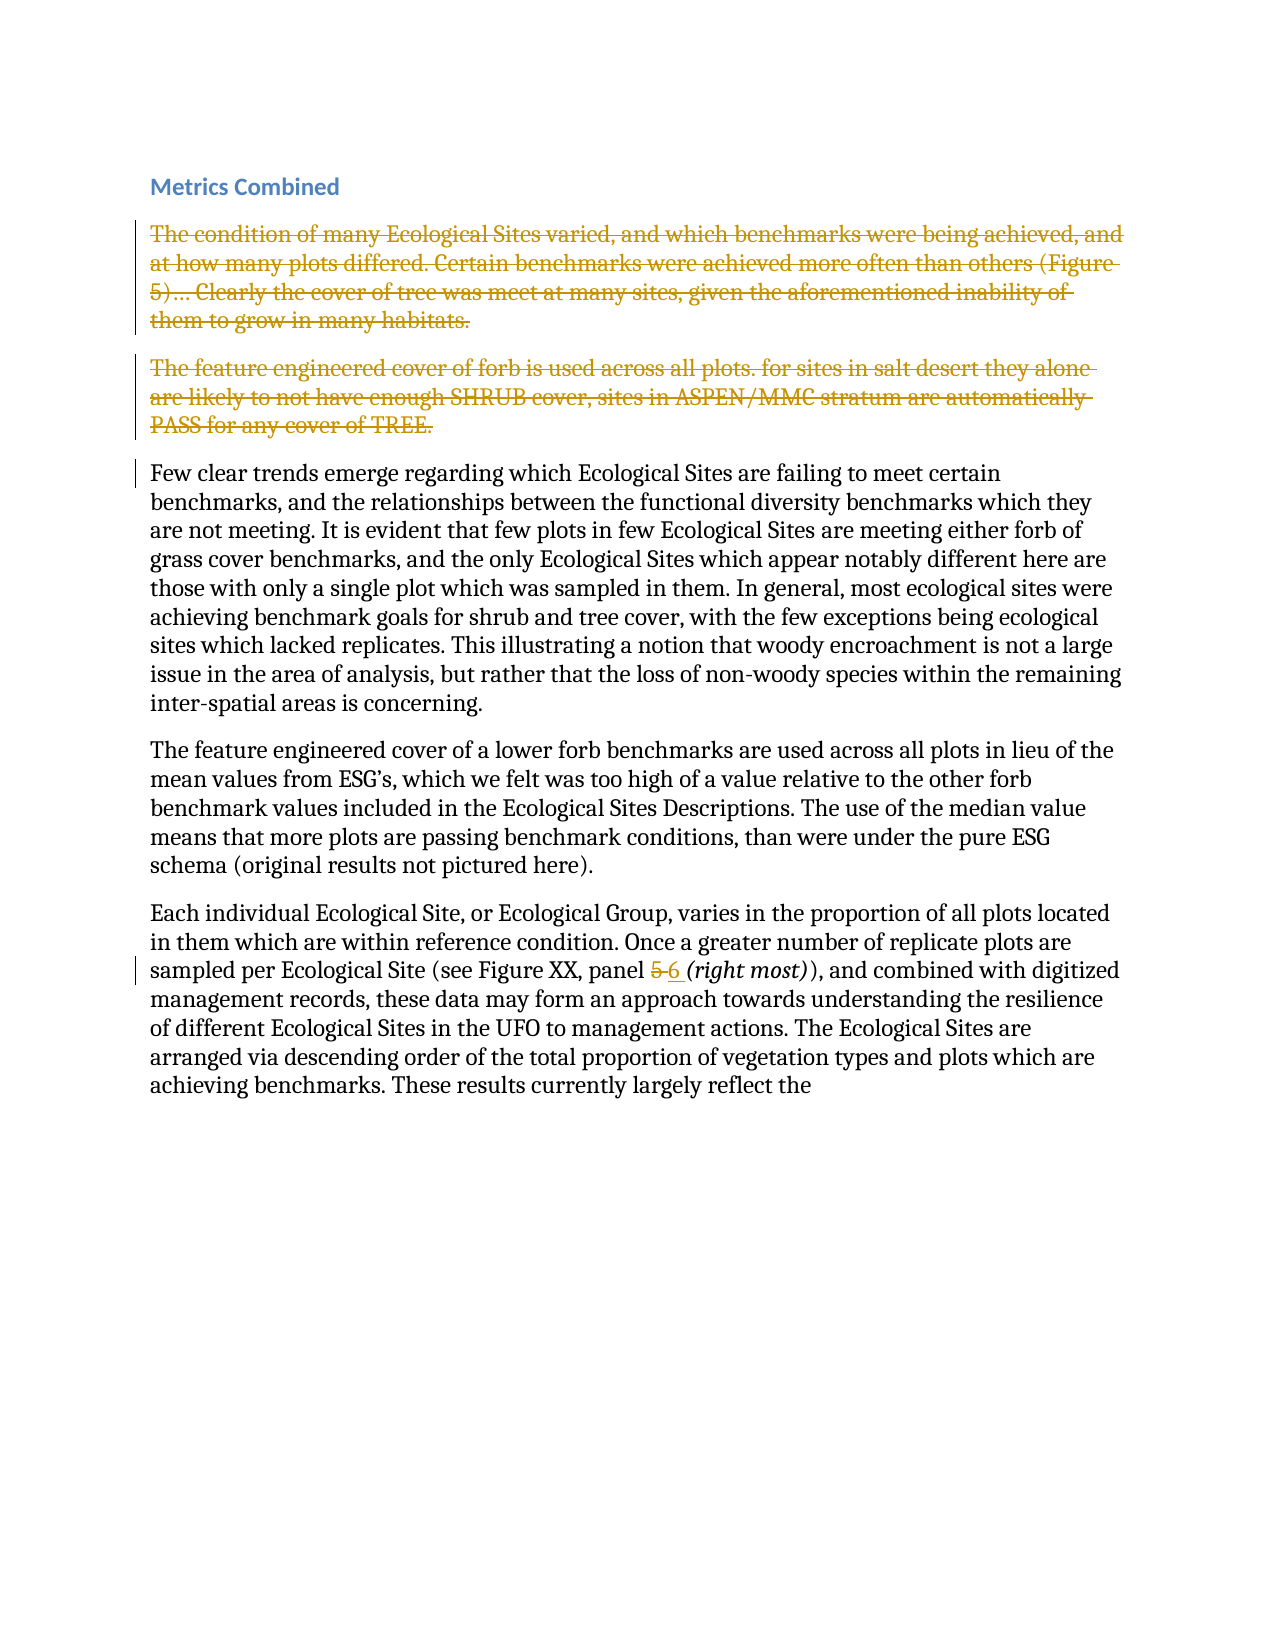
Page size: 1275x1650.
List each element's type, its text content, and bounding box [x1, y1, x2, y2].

text Each individual Ecological Site, or Ecological Group, varies in the proportion of all plots located in them which are within reference condition. Once a greater number of replicate plots are sampled per Ecological Site (see Figure XX, panel (right most)), and combined with digitized management records, these data may form an approach towards understanding the resilience of different Ecological Sites in the UFO to management actions. The Ecological Sites are arranged via descending order of the total proportion of vegetation types and plots which are achieving benchmarks. These results currently largely reflect the [150, 899, 1125, 1100]
text The feature engineered cover of a lower forb benchmarks are used across all plots in lieu of the mean values from ESG’s, which we felt was too high of a value relative to the other forb benchmark values included in the Ecological Sites Descriptions. The use of the median value means that more plots are passing benchmark conditions, than were under the pure ESG schema (original results not pictured here). [150, 736, 1125, 880]
subtitle Metrics Combined [150, 171, 1125, 201]
text Few clear trends emerge regarding which Ecological Sites are failing to meet certain benchmarks, and the relationships between the functional diversity benchmarks which they are not meeting. It is evident that few plots in few Ecological Sites are meeting either forb of grass cover benchmarks, and the only Ecological Sites which appear notably different here are those with only a single plot which was sampled in them. In general, most ecological sites were achieving benchmark goals for shrub and tree cover, with the few exceptions being ecological sites which lacked replicates. This illustrating a notion that woody encroachment is not a large issue in the area of analysis, but rather that the loss of non-woody species within the remaining inter-spatial areas is concerning. [150, 459, 1125, 718]
